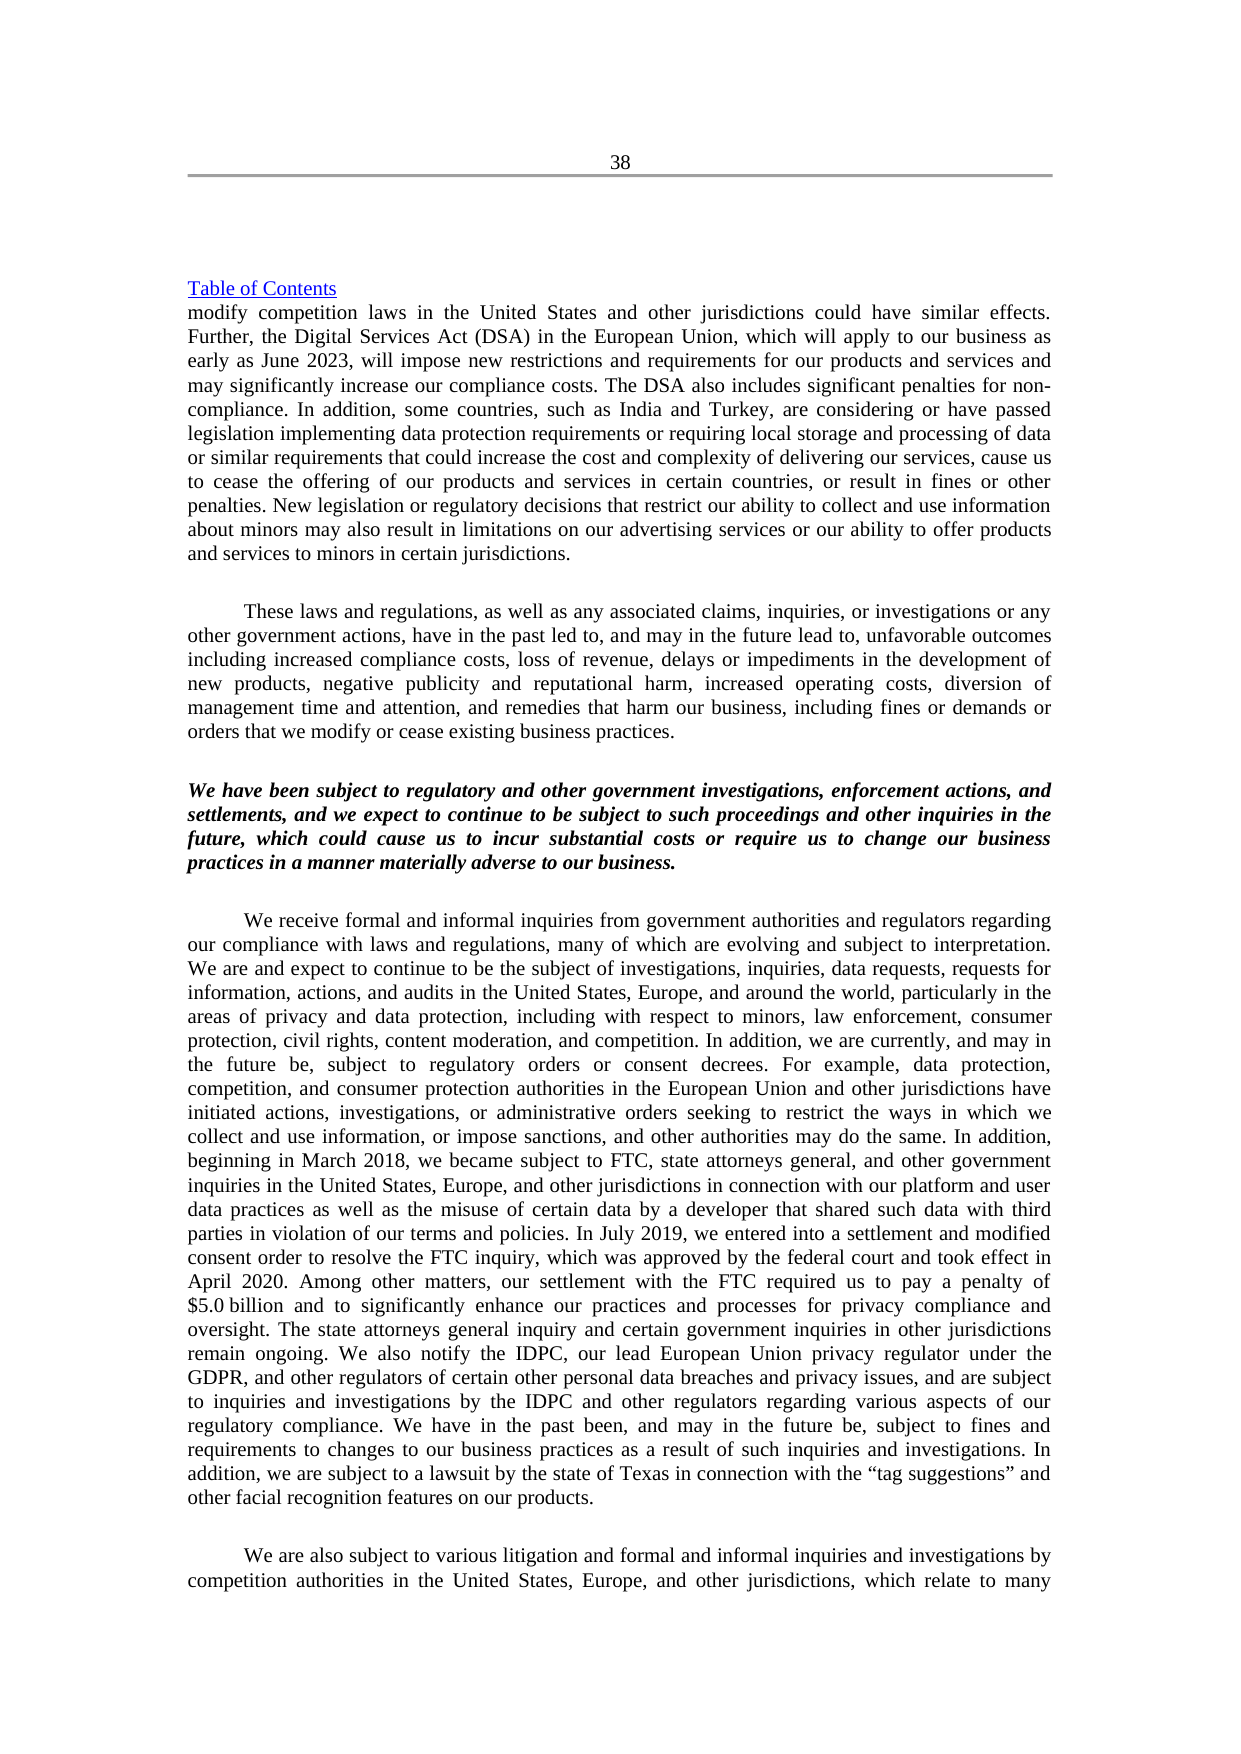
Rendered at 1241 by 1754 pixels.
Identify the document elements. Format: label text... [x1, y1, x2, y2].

text modify competition laws in the United States and other jurisdictions could have similar effects. Further, the Digital Services Act (DSA) in the European Union, which will apply to our business as early as June 2023, will impose new restrictions and requirements for our products and services and may significantly increase our compliance costs. The DSA also includes significant penalties for non-compliance. In addition, some countries, such as India and Turkey, are considering or have passed legislation implementing data protection requirements or requiring local storage and processing of data or similar requirements that could increase the cost and complexity of delivering our services, cause us to cease the offering of our products and services in certain countries, or result in fines or other penalties. New legislation or regulatory decisions that restrict our ability to collect and use information about minors may also result in limitations on our advertising services or our ability to offer products and services to minors in certain jurisdictions. [187, 300, 1053, 565]
text These laws and regulations, as well as any associated claims, inquiries, or investigations or any other government actions, have in the past led to, and may in the future lead to, unfavorable outcomes including increased compliance costs, loss of revenue, delays or impediments in the development of new products, negative publicity and reputational harm, increased operating costs, diversion of management time and attention, and remedies that harm our business, including fines or demands or orders that we modify or cease existing business practices. [187, 599, 1053, 743]
text 38 [187, 150, 1053, 174]
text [187, 1543, 1053, 1592]
text We have been subject to regulatory and other government investigations, enforcement actions, and settlements, and we expect to continue to be subject to such proceedings and other inquiries in the future, which could cause us to incur substantial costs or require us to change our business practices in a manner materially adverse to our business. [187, 777, 1053, 874]
text We receive formal and informal inquiries from government authorities and regulators regarding our compliance with laws and regulations, many of which are evolving and subject to interpretation. We are and expect to continue to be the subject of investigations, inquiries, data requests, requests for information, actions, and audits in the United States, Europe, and around the world, particularly in the areas of privacy and data protection, including with respect to minors, law enforcement, consumer protection, civil rights, content moderation, and competition. In addition, we are currently, and may in the future be, subject to regulatory orders or consent decrees. For example, data protection, competition, and consumer protection authorities in the European Union and other jurisdictions have initiated actions, investigations, or administrative orders seeking to restrict the ways in which we collect and use information, or impose sanctions, and other authorities may do the same. In addition, beginning in March 2018, we became subject to FTC, state attorneys general, and other government inquiries in the United States, Europe, and other jurisdictions in connection with our platform and user data practices as well as the misuse of certain data by a developer that shared such data with third parties in violation of our terms and policies. In July 2019, we entered into a settlement and modified consent order to resolve the FTC inquiry, which was approved by the federal court and took effect in April 2020. Among other matters, our settlement with the FTC required us to pay a penalty of $5.0 billion and to significantly enhance our practices and processes for privacy compliance and oversight. The state attorneys general inquiry and certain government inquiries in other jurisdictions remain ongoing. We also notify the IDPC, our lead European Union privacy regulator under the GDPR, and other regulators of certain other personal data breaches and privacy issues, and are subject to inquiries and investigations by the IDPC and other regulators regarding various aspects of our regulatory compliance. We have in the past been, and may in the future be, subject to fines and requirements to changes to our business practices as a result of such inquiries and investigations. In addition, we are subject to a lawsuit by the state of Texas in connection with the “tag suggestions” and other facial recognition features on our products. [187, 908, 1053, 1509]
text Table of Contents [187, 276, 1053, 300]
